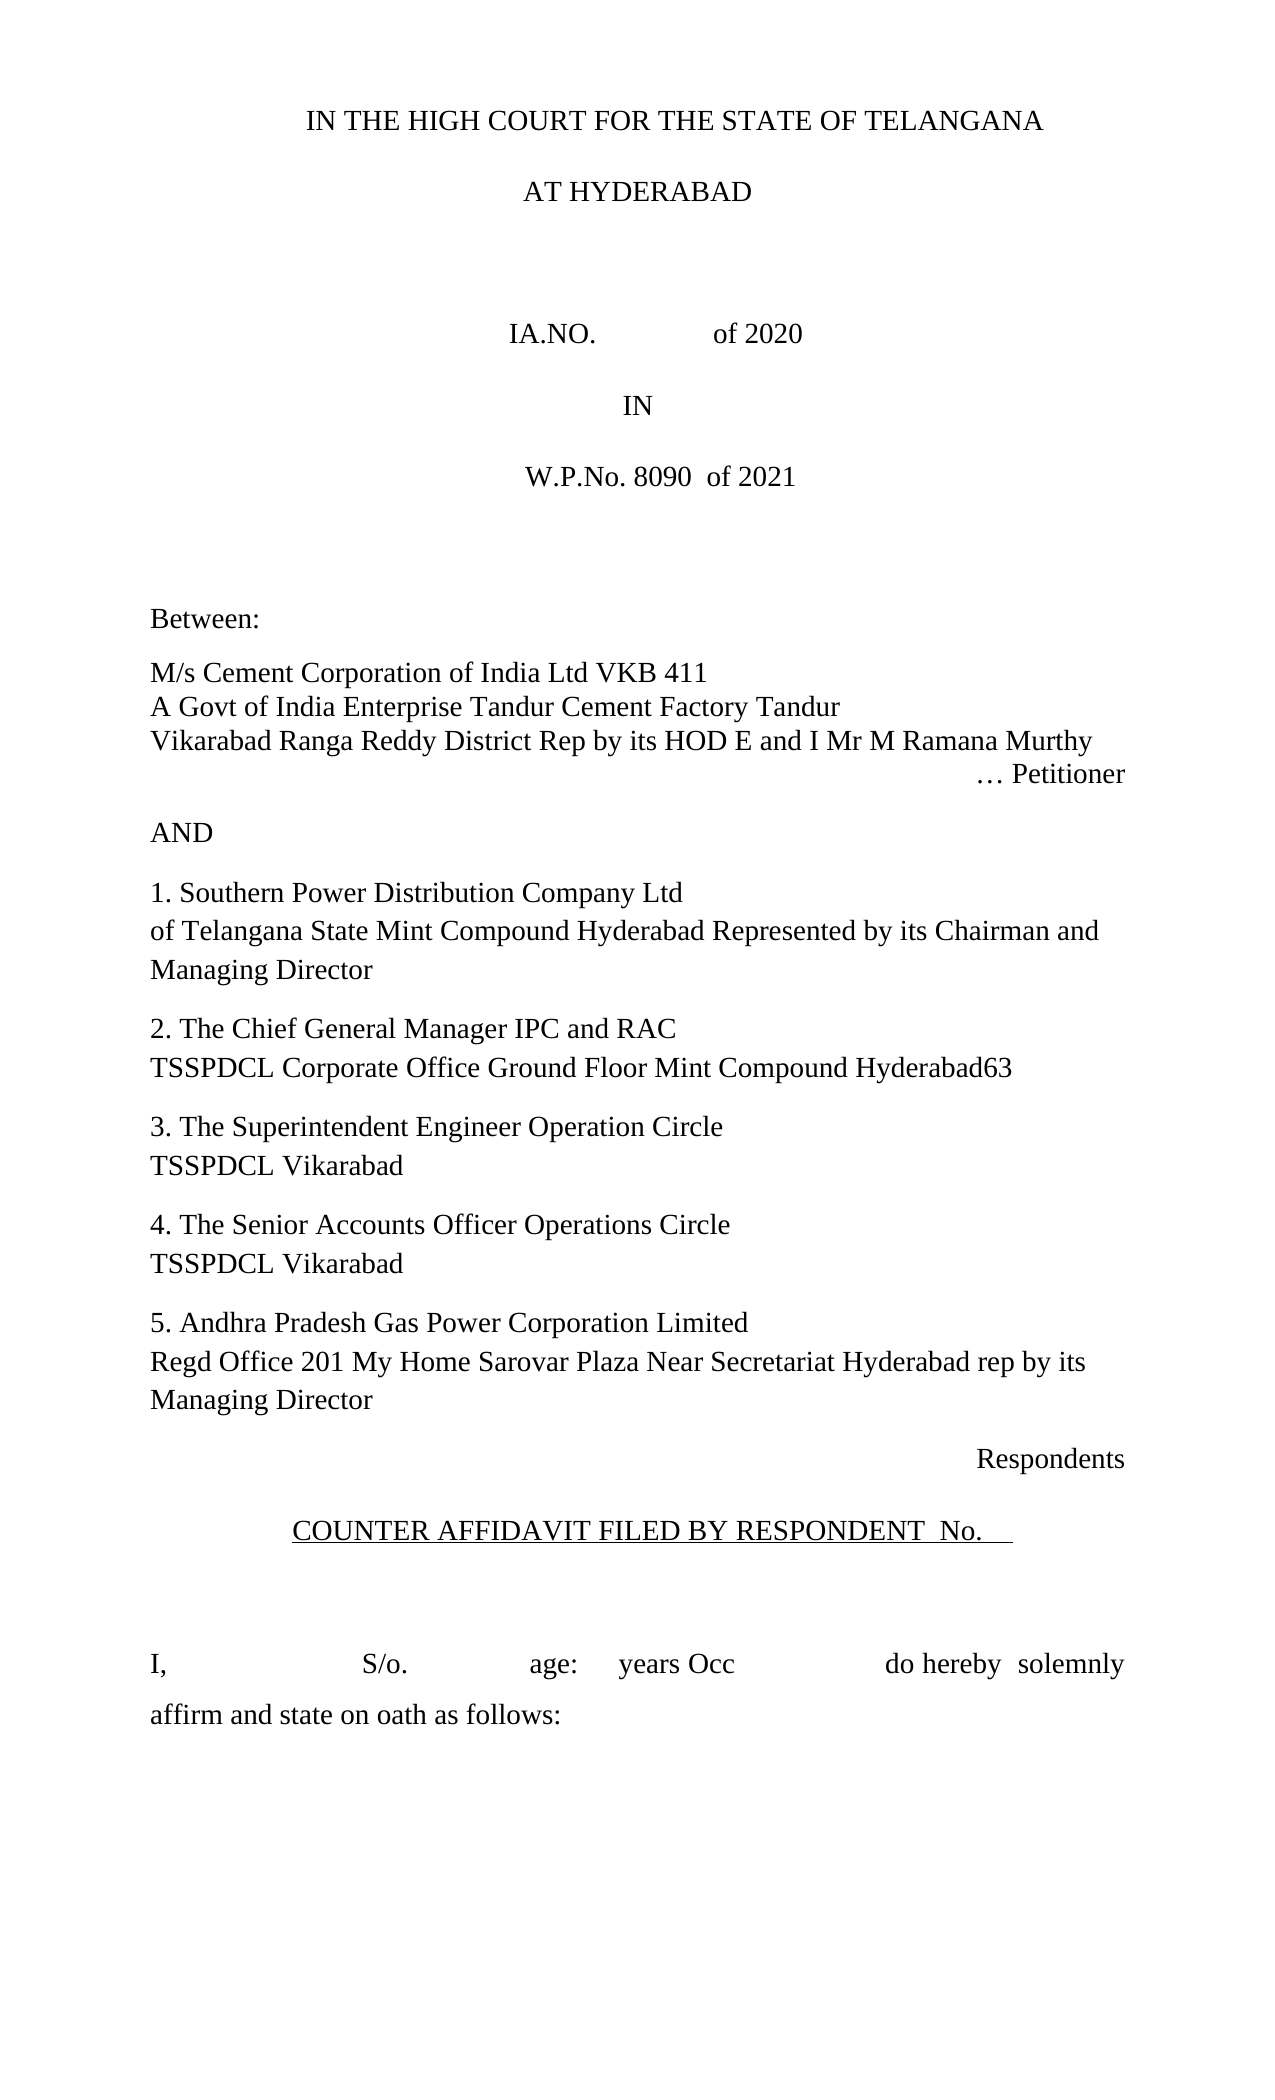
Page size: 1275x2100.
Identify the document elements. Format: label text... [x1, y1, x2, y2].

text 1. Southern Power Distribution Company Ltd of Telangana State Mint Compound Hyderabad Represented by its Chairman and Managing Director [150, 875, 1125, 986]
text IN THE HIGH COURT FOR THE STATE OF TELANGANA [150, 103, 1125, 137]
text Vikarabad Ranga Reddy District Rep by its HOD E and I Mr M Ramana Murthy [150, 723, 1125, 756]
text I, S/o. age: years Occ do hereby solemnly affirm and state on oath as follows: [150, 1647, 1125, 1731]
text … Petitioner [150, 756, 1125, 790]
text AND [150, 816, 1125, 849]
text W.P.No. 8090 of 2021 [450, 459, 1125, 492]
text A Govt of India Enterprise Tandur Cement Factory Tandur [150, 689, 1125, 723]
text 3. The Superintendent Engineer Operation Circle TSSPDCL Vikarabad [150, 1109, 1125, 1181]
text 2. The Chief General Manager IPC and RAC TSSPDCL Corporate Office Ground Floor Mint Compound Hyderabad63 [150, 1011, 1125, 1083]
text Between: [150, 601, 1125, 635]
text Respondents [150, 1442, 1125, 1475]
text 4. The Senior Accounts Officer Operations Circle TSSPDCL Vikarabad [150, 1207, 1125, 1279]
text AT HYDERABAD [150, 174, 1125, 208]
text IN [150, 388, 1125, 421]
text M/s Cement Corporation of India Ltd VKB 411 [150, 656, 1125, 689]
text 5. Andhra Pradesh Gas Power Corporation Limited Regd Office 201 My Home Sarovar Plaza Near Secretariat Hyderabad rep by its Managing Director [150, 1305, 1125, 1416]
text COUNTER AFFIDAVIT FILED BY RESPONDENT No. [150, 1513, 1125, 1546]
text IA.NO. of 2020 [150, 317, 1125, 350]
